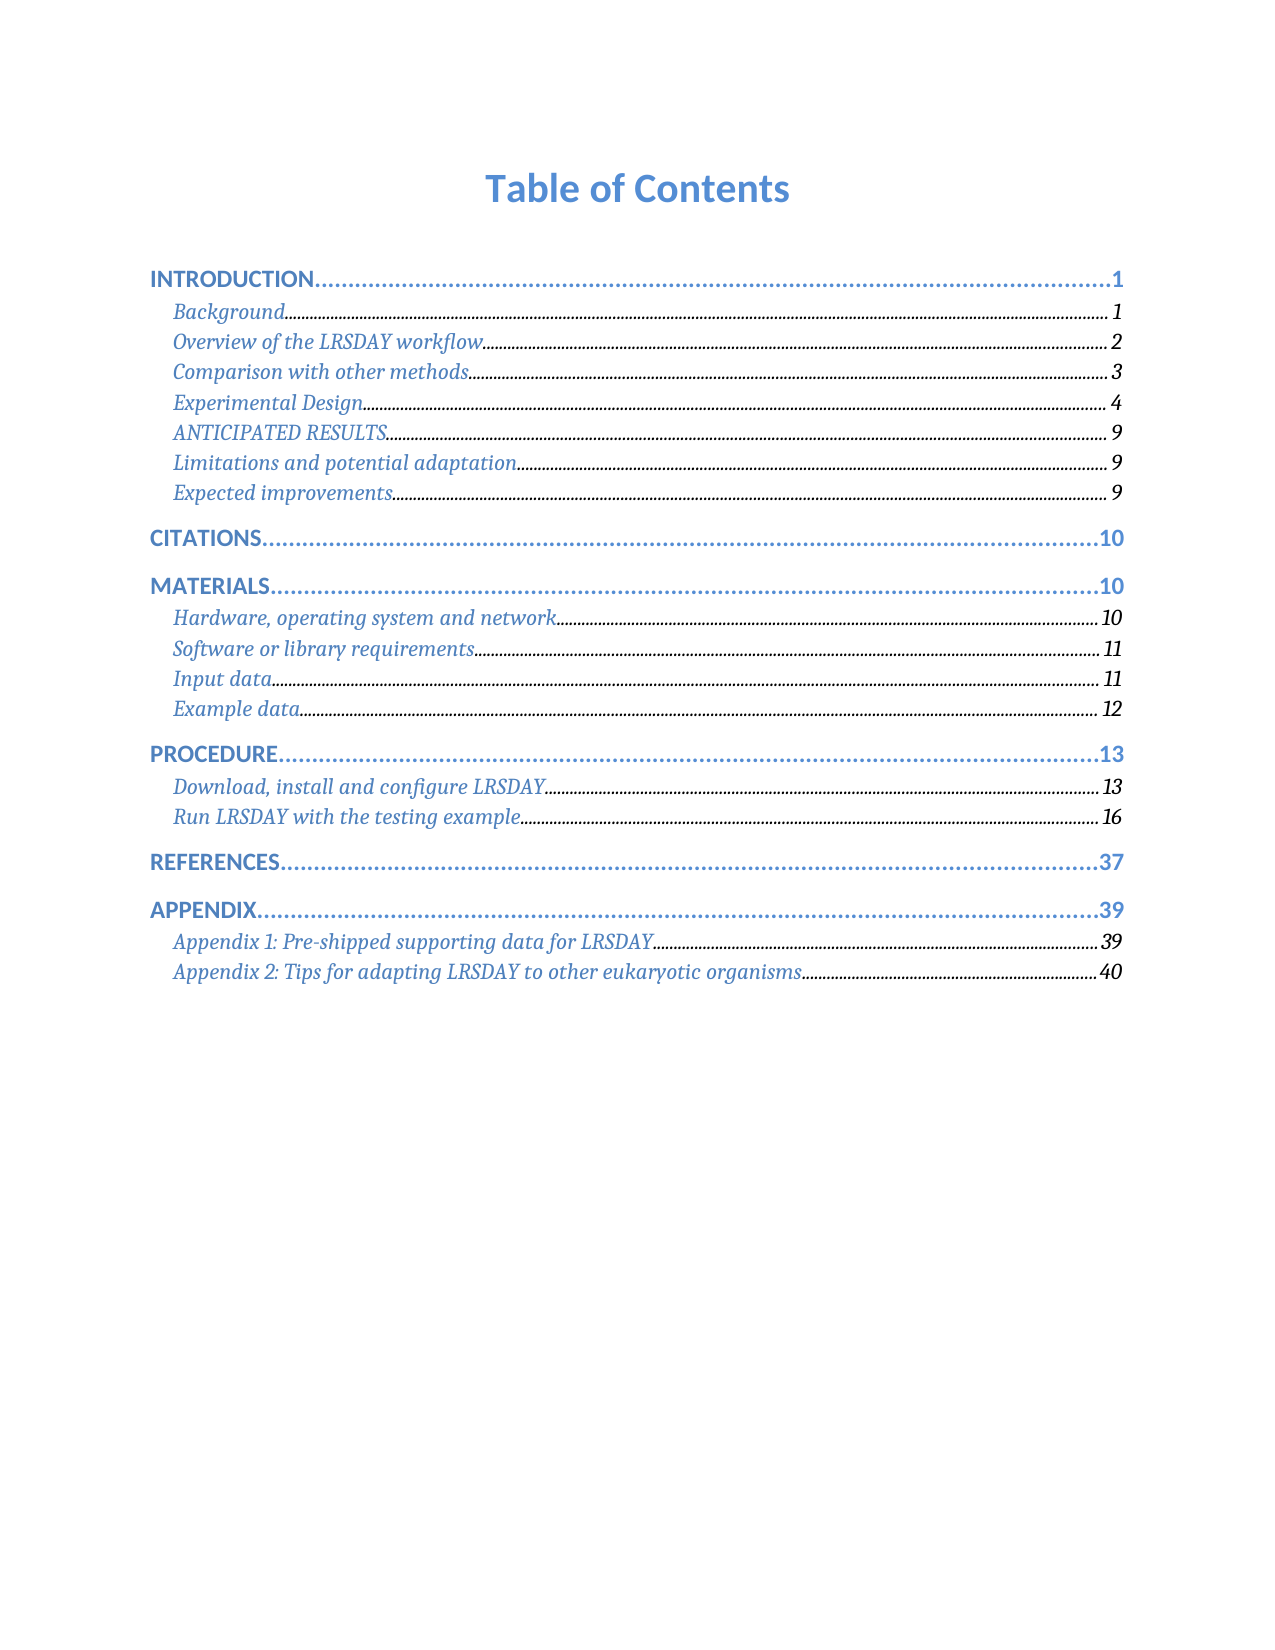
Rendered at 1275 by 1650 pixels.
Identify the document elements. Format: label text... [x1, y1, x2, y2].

text Overview of the LRSDAY workflow 2 [173, 329, 1125, 355]
text Hardware, operating system and network 10 [173, 605, 1125, 631]
text Table of Contents [150, 162, 1125, 213]
text ANTICIPATED RESULTS 9 [173, 419, 1125, 446]
text INTRODUCTION 1 [150, 264, 1125, 294]
text Comparison with other methods 3 [173, 359, 1125, 385]
text Background 1 [173, 299, 1125, 325]
text Example data 12 [173, 696, 1125, 722]
text Input data 11 [173, 666, 1125, 692]
text Expected improvements 9 [173, 480, 1125, 506]
text APPENDIX 39 [150, 894, 1125, 924]
text Experimental Design 4 [173, 389, 1125, 416]
text REFERENCES 37 [150, 846, 1125, 877]
text MATERIALS 10 [150, 570, 1125, 601]
text Appendix 1: Pre-shipped supporting data for LRSDAY 39 [173, 929, 1125, 955]
text Limitations and potential adaptation 9 [173, 450, 1125, 476]
text PROCEDURE 13 [150, 738, 1125, 769]
text Appendix 2: Tips for adapting LRSDAY to other eukaryotic organisms 40 [173, 959, 1125, 985]
text Download, install and configure LRSDAY 13 [173, 773, 1125, 800]
text Run LRSDAY with the testing example 16 [173, 804, 1125, 830]
text CITATIONS 10 [150, 523, 1125, 553]
text Software or library requirements 11 [173, 635, 1125, 662]
